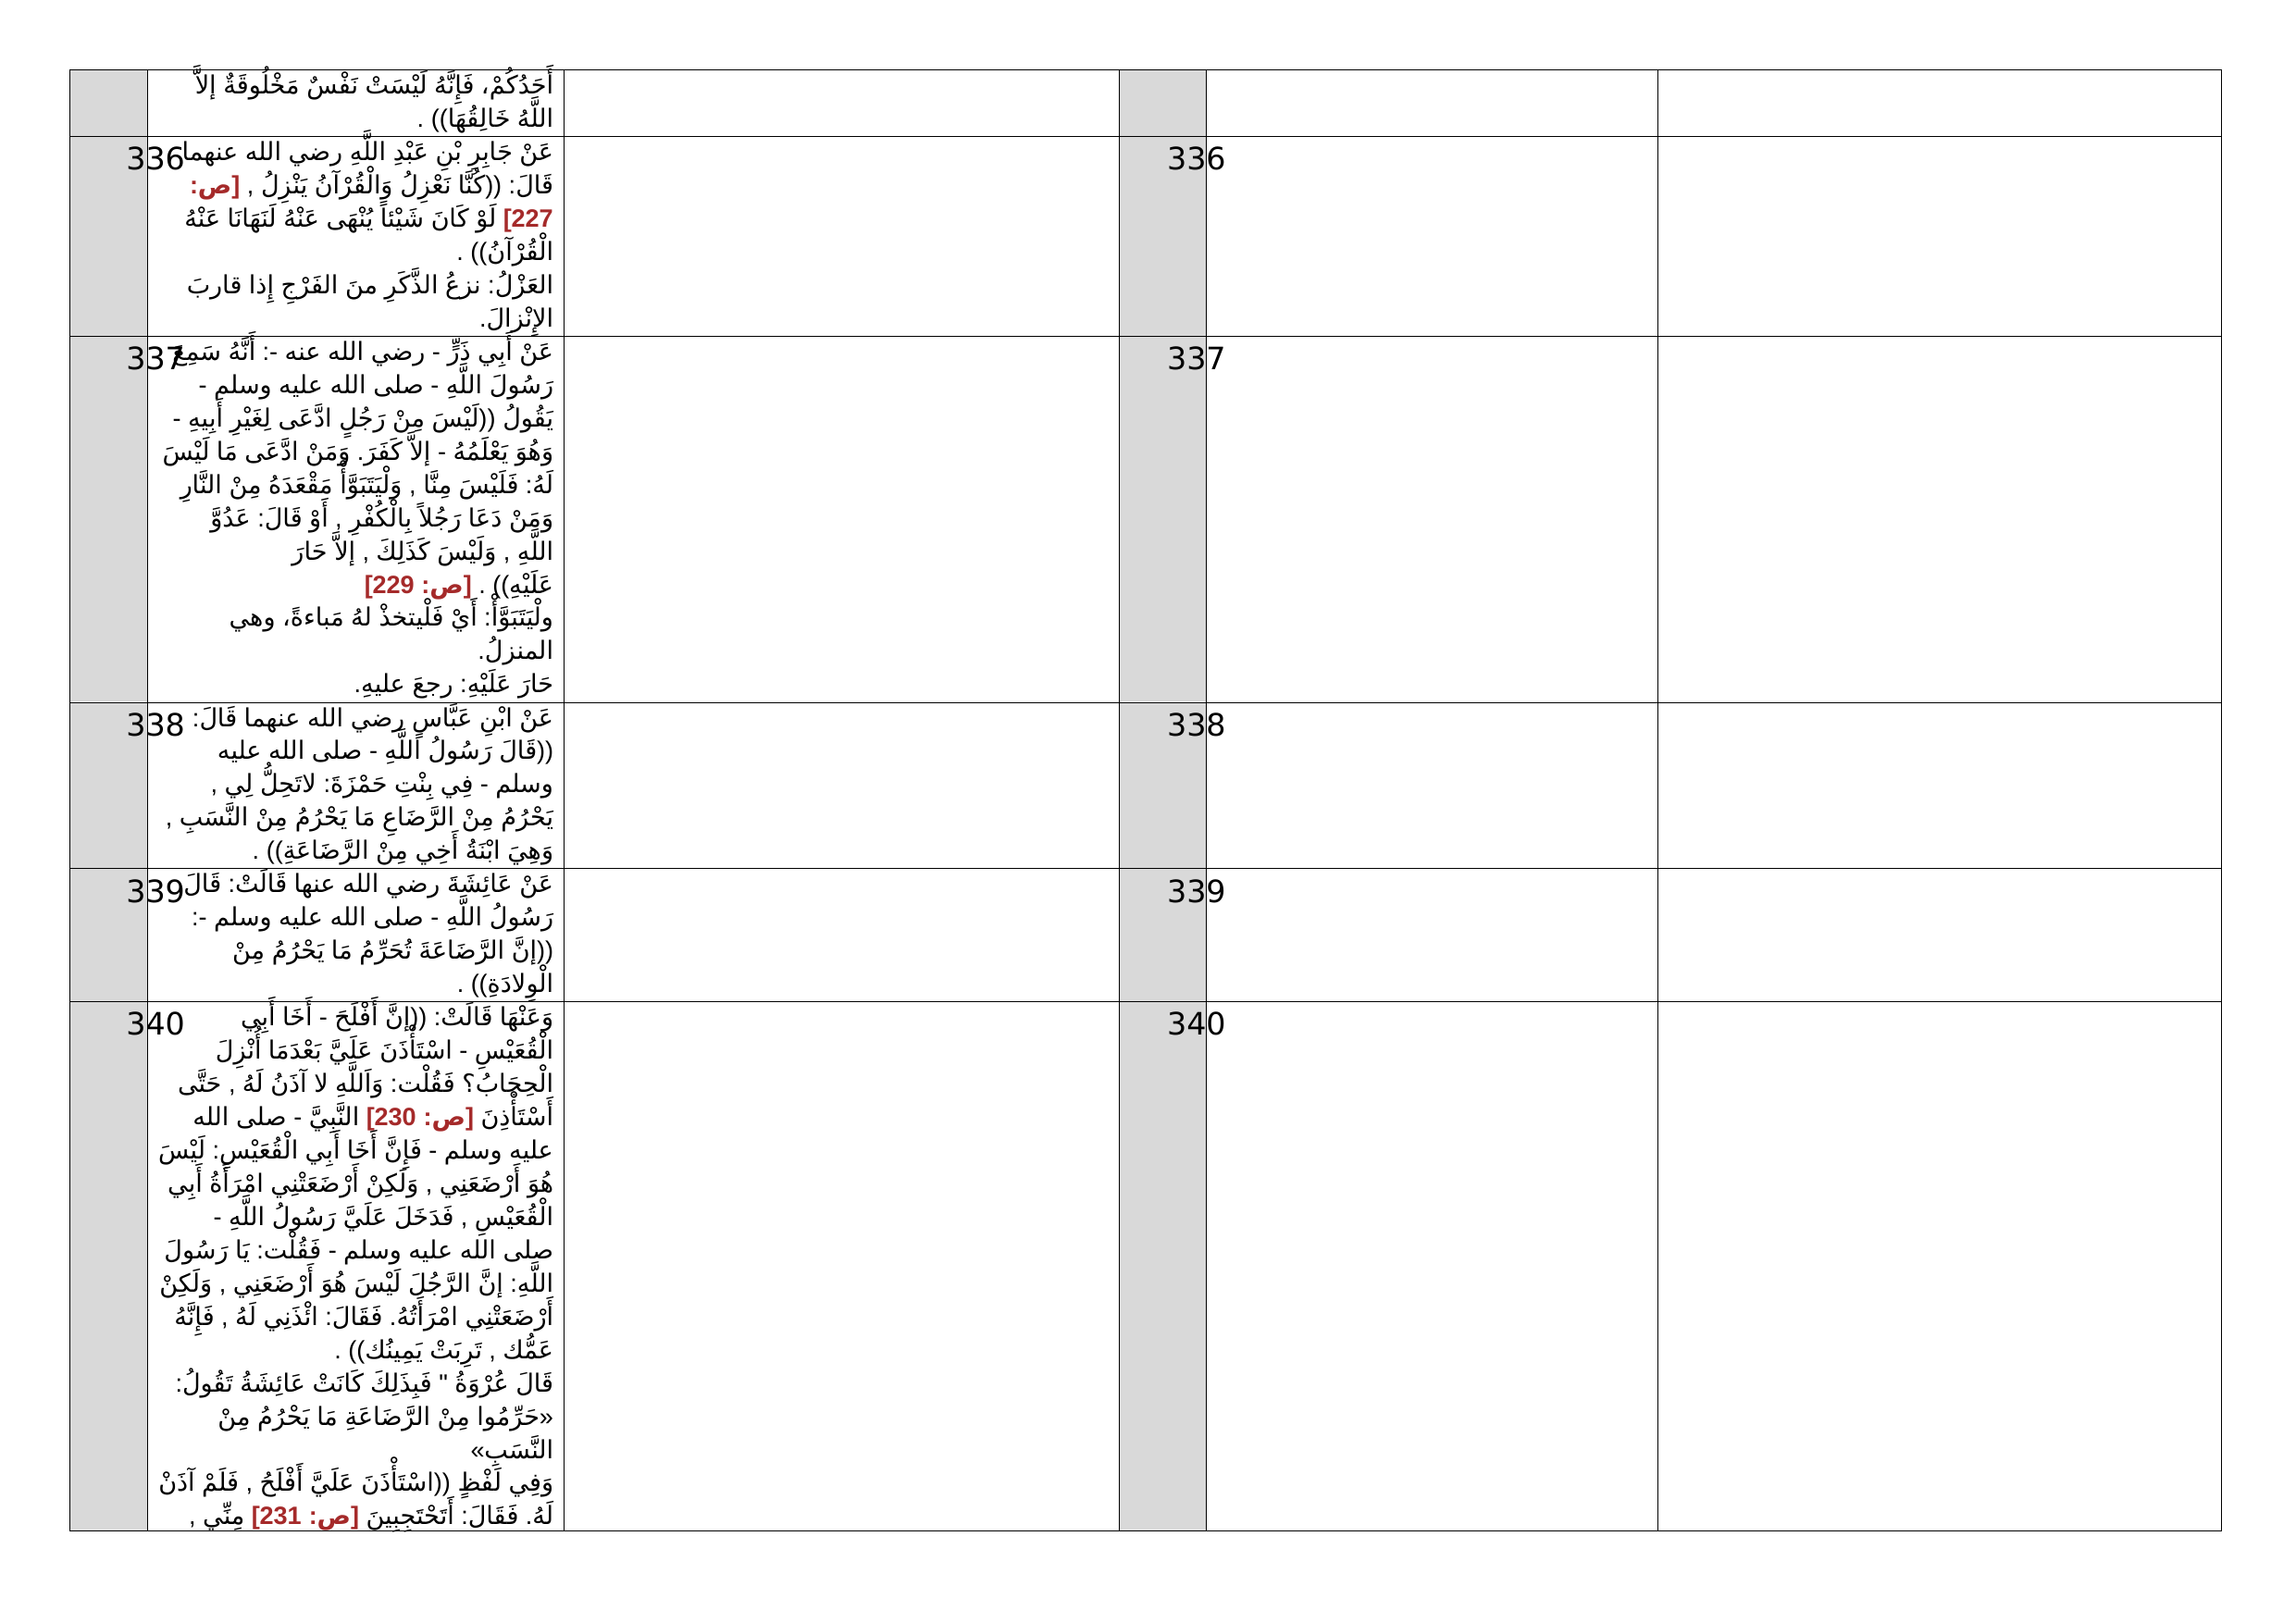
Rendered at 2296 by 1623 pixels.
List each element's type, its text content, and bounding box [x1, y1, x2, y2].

table_cell [1120, 1002, 1206, 1530]
table_cell عَنْ أَبِي ذَرٍّ - رضي الله عنه -: أَنَّهُ سَمِعَ رَسُولَ اللَّهِ - صلى الله عليه وسلم - يَقُولُ ((لَيْسَ مِنْ رَجُلٍ ادَّعَى لِغَيْرِ أَبِيهِ - وَهُوَ يَعْلَمُهُ - إلاَّ كَفَرَ. وَمَنْ ادَّعَى مَا لَيْسَ لَهُ: فَلَيْسَ مِنَّا , وَلْيَتَبَوَّأْ مَقْعَدَهُ مِنْ النَّارِ وَمَنْ دَعَا رَجُلاً بِالْكُفْرِ , أَوْ قَالَ: عَدُوَّ اللَّهِ , وَلَيْسَ كَذَلِكَ , إلاَّ حَارَ عَلَيْهِ)) . [ص: 229] ولْيَتَبَوَّأْ: أَيْ فَلْيتخذْ لهُ مَباءةً، وهي المنزلُ. حَارَ عَلَيْهِ: رجعَ عليهِ. [148, 337, 564, 701]
table_cell [1120, 137, 1206, 336]
table_cell [1207, 70, 1657, 136]
table_cell [1658, 869, 2221, 1001]
table_cell [1207, 137, 1657, 336]
table_cell [1120, 337, 1206, 701]
table_cell [1207, 337, 1657, 701]
table_cell [70, 869, 147, 1001]
table_cell [1207, 869, 1657, 1001]
table_cell [70, 1002, 147, 1530]
table_cell [565, 869, 1119, 1001]
table_cell [1658, 703, 2221, 868]
table_cell [1658, 1002, 2221, 1530]
table_cell [70, 137, 147, 336]
table_cell عَنْ جَابِرِ بْنِ عَبْدِ اللَّهِ رضي الله عنهما قَالَ: ((كُنَّا نَعْزِلُ وَالْقُرْآنُ يَنْزِلُ , [ص: 227] لَوْ كَانَ شَيْئاً يُنْهَى عَنْهُ لَنَهَانَا عَنْهُ الْقُرْآنُ)) . العَزْلُ: نزعُ الذَّكَرِ منَ الفَرْجِ إِذا قاربَ الإِنْزالَ. [148, 137, 564, 336]
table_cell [148, 1002, 564, 1530]
table_cell عَنْ عَائِشَةَ رضي الله عنها قَالَتْ: قَالَ رَسُولُ اللَّهِ - صلى الله عليه وسلم -: ((إنَّ الرَّضَاعَةَ تُحَرِّمُ مَا يَحْرُمُ مِنْ الْوِلادَةِ)) . [148, 869, 564, 1001]
table_cell [70, 703, 147, 868]
table_cell عَنْ ابْنِ عَبَّاسٍ رضي الله عنهما قَالَ: ((قَالَ رَسُولُ اللَّهِ - صلى الله عليه وسلم - فِي بِنْتِ حَمْزَةَ: لاتَحِلُّ لِي , يَحْرُمُ مِنْ الرَّضَاعِ مَا يَحْرُمُ مِنْ النَّسَبِ , وَهِيَ ابْنَةُ أَخِي مِنْ الرَّضَاعَةِ)) . [148, 703, 564, 868]
table_cell [565, 137, 1119, 336]
table_cell [1658, 337, 2221, 701]
table_cell [1120, 869, 1206, 1001]
table_cell [1207, 703, 1657, 868]
table_cell [70, 70, 147, 136]
table_cell [1120, 703, 1206, 868]
table_cell [565, 1002, 1119, 1530]
table_cell [1120, 70, 1206, 136]
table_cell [148, 70, 564, 136]
table_cell [70, 337, 147, 701]
table_cell [565, 70, 1119, 136]
table_cell [1207, 1002, 1657, 1530]
table_cell [565, 703, 1119, 868]
table_cell [565, 337, 1119, 701]
table_cell [1658, 137, 2221, 336]
table_cell [1658, 70, 2221, 136]
